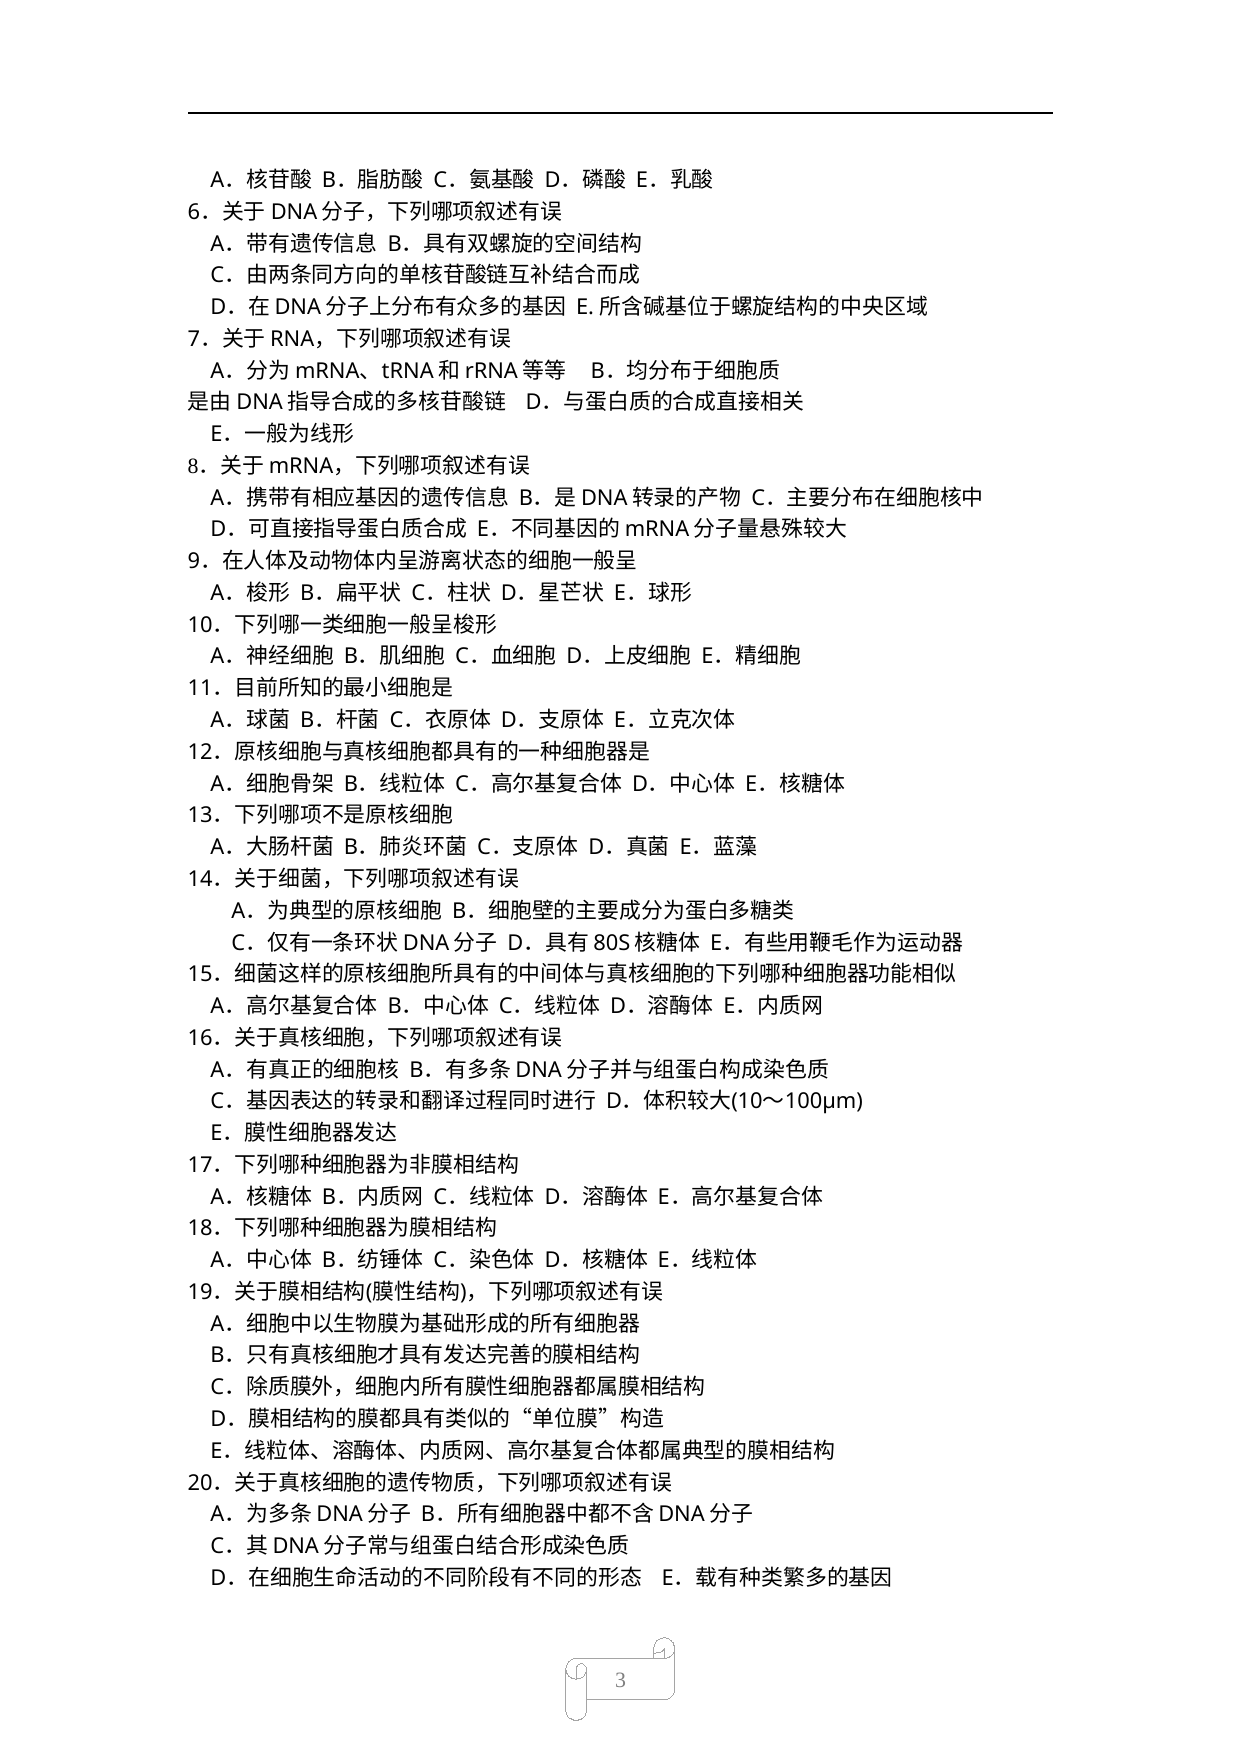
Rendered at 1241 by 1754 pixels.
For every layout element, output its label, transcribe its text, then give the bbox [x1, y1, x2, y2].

text A．有真正的细胞核 B．有多条DNA分子并与组蛋白构成染色质 [187, 1052, 1053, 1083]
text E．线粒体、溶酶体、内质网、高尔基复合体都属典型的膜相结构 [187, 1433, 1053, 1464]
text E．一般为线形 [187, 416, 1053, 448]
text E．膜性细胞器发达 [187, 1115, 1053, 1147]
text A．核苷酸 B．脂肪酸 C．氨基酸 D．磷酸 E．乳酸 [187, 162, 1053, 194]
text 13．下列哪项不是原核细胞 [187, 797, 1053, 829]
text D．在DNA分子上分布有众多的基因 E. 所含碱基位于螺旋结构的中央区域 [187, 289, 1053, 321]
text 15．细菌这样的原核细胞所具有的中间体与真核细胞的下列哪种细胞器功能相似 [187, 956, 1053, 988]
text 19．关于膜相结构(膜性结构)，下列哪项叙述有误 [187, 1274, 1053, 1306]
text A．梭形 B．扁平状 C．柱状 D．星芒状 E．球形 [187, 575, 1053, 607]
text C．由两条同方向的单核苷酸链互补结合而成 [187, 257, 1053, 289]
text C．除质膜外，细胞内所有膜性细胞器都属膜相结构 [187, 1369, 1053, 1401]
text 6．关于 DNA分子，下列哪项叙述有误 [187, 194, 1053, 226]
text A．分为 mRNA、tRNA和 rRNA等等 B．均分布于细胞质 [187, 353, 1053, 384]
text 7．关于RNA，下列哪项叙述有误 [187, 321, 1053, 353]
text D．可直接指导蛋白质合成 E．不同基因的mRNA分子量悬殊较大 [187, 511, 1053, 543]
text A．为典型的原核细胞 B．细胞壁的主要成分为蛋白多糖类 [187, 893, 1053, 924]
text A．神经细胞 B．肌细胞 C．血细胞 D．上皮细胞 E．精细胞 [187, 638, 1053, 670]
text 11．目前所知的最小细胞是 [187, 670, 1053, 702]
text D．在细胞生命活动的不同阶段有不同的形态 E．载有种类繁多的基因 [187, 1560, 1053, 1592]
text A．大肠杆菌 B．肺炎环菌 C．支原体 D．真菌 E．蓝藻 [187, 829, 1053, 861]
text A．高尔基复合体 B．中心体 C．线粒体 D．溶酶体 E．内质网 [187, 988, 1053, 1020]
text A．细胞骨架 B．线粒体 C．高尔基复合体 D．中心体 E．核糖体 [187, 766, 1053, 797]
text 8．关于mRNA，下列哪项叙述有误 [187, 448, 1053, 480]
text A．细胞中以生物膜为基础形成的所有细胞器 [187, 1306, 1053, 1337]
text C．基因表达的转录和翻译过程同时进行 D．体积较大(10～100μm) [187, 1083, 1053, 1115]
text A．带有遗传信息 B．具有双螺旋的空间结构 [187, 226, 1053, 257]
text 9．在人体及动物体内呈游离状态的细胞一般呈 [187, 543, 1053, 575]
text 17．下列哪种细胞器为非膜相结构 [187, 1147, 1053, 1179]
text C．仅有一条环状DNA分子 D．具有80S核糖体 E．有些用鞭毛作为运动器 [187, 924, 1053, 956]
text D．膜相结构的膜都具有类似的“单位膜”构造 [187, 1401, 1053, 1433]
text A．核糖体 B．内质网 C．线粒体 D．溶酶体 E．高尔基复合体 [187, 1179, 1053, 1210]
text 10．下列哪一类细胞一般呈梭形 [187, 607, 1053, 638]
text 16．关于真核细胞，下列哪项叙述有误 [187, 1020, 1053, 1052]
text A．为多条DNA分子 B．所有细胞器中都不含DNA分子 [187, 1496, 1053, 1528]
text 12．原核细胞与真核细胞都具有的一种细胞器是 [187, 734, 1053, 766]
text B．只有真核细胞才具有发达完善的膜相结构 [187, 1337, 1053, 1369]
text A．携带有相应基因的遗传信息 B．是DNA转录的产物 C．主要分布在细胞核中 [187, 480, 1053, 511]
text 是由 DNA指导合成的多核苷酸链 D．与蛋白质的合成直接相关 [187, 384, 1053, 416]
text 20．关于真核细胞的遗传物质，下列哪项叙述有误 [187, 1464, 1053, 1496]
text C．其DNA分子常与组蛋白结合形成染色质 [187, 1528, 1053, 1560]
text A．球菌 B．杆菌 C．衣原体 D．支原体 E．立克次体 [187, 702, 1053, 734]
text A．中心体 B．纺锤体 C．染色体 D．核糖体 E．线粒体 [187, 1242, 1053, 1274]
text 18．下列哪种细胞器为膜相结构 [187, 1210, 1053, 1242]
text 14．关于细菌，下列哪项叙述有误 [187, 861, 1053, 893]
